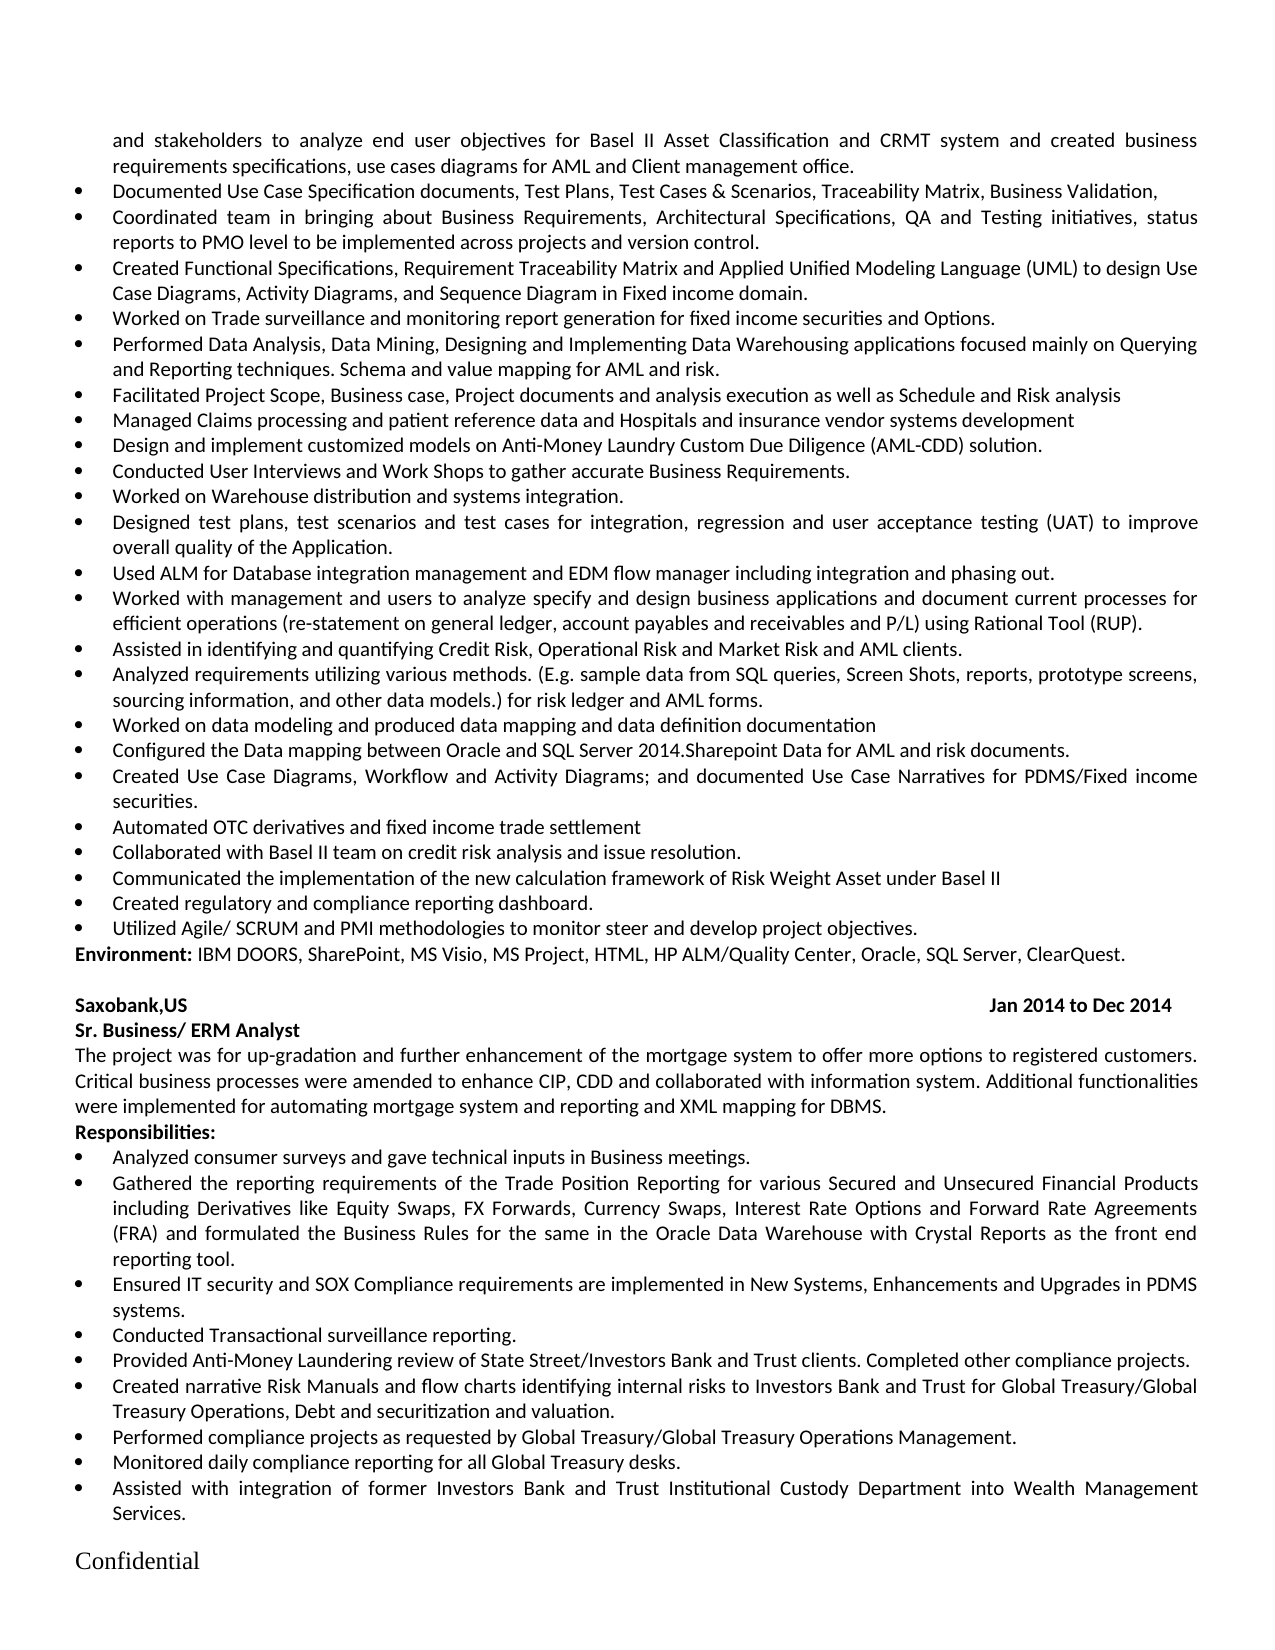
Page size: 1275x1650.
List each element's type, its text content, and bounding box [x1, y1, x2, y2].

list Created narrative Risk Manuals and flow charts identifying internal risks to Investors Bank and Trust for Global Treasury/Global Treasury Operations, Debt and securitization and valuation. [75, 1373, 1200, 1424]
list Assisted with integration of former Investors Bank and Trust Institutional Custody Department into Wealth Management Services. [75, 1475, 1200, 1526]
list Conducted User Interviews and Work Shops to gather accurate Business Requirements. [75, 458, 1200, 483]
list Worked on Trade surveillance and monitoring report generation for fixed income securities and Options. [75, 306, 1200, 331]
list Created Use Case Diagrams, Workflow and Activity Diagrams; and documented Use Case Narratives for PDMS/Fixed income securities. [75, 763, 1200, 814]
list Created Functional Specifications, Requirement Traceability Matrix and Applied Unified Modeling Language (UML) to design Use Case Diagrams, Activity Diagrams, and Sequence Diagram in Fixed income domain. [75, 255, 1200, 306]
list Analyzed requirements utilizing various methods. (E.g. sample data from SQL queries, Screen Shots, reports, prototype screens, sourcing information, and other data models.) for risk ledger and AML forms. [75, 661, 1200, 712]
list Performed Data Analysis, Data Mining, Designing and Implementing Data Warehousing applications focused mainly on Querying and Reporting techniques. Schema and value mapping for AML and risk. [75, 331, 1200, 382]
list Used ALM for Database integration management and EDM flow manager including integration and phasing out. [75, 560, 1200, 585]
list Communicated the implementation of the new calculation framework of Risk Weight Asset under Basel II [75, 865, 1200, 890]
list Performed compliance projects as requested by Global Treasury/Global Treasury Operations Management. [75, 1424, 1200, 1449]
list Configured the Data mapping between Oracle and SQL Server 2014.Sharepoint Data for AML and risk documents. [75, 738, 1200, 763]
list Analyzed consumer surveys and gave technical inputs in Business meetings. [75, 1144, 1200, 1170]
text Responsibilities: [75, 1119, 1200, 1144]
list Gathered the reporting requirements of the Trade Position Reporting for various Secured and Unsecured Financial Products including Derivatives like Equity Swaps, FX Forwards, Currency Swaps, Interest Rate Options and Forward Rate Agreements (FRA) and formulated the Business Rules for the same in the Oracle Data Warehouse with Crystal Reports as the front end reporting tool. [75, 1170, 1200, 1271]
list Documented Use Case Specification documents, Test Plans, Test Cases & Scenarios, Traceability Matrix, Business Validation, [75, 178, 1200, 204]
list Ensured IT security and SOX Compliance requirements are implemented in New Systems, Enhancements and Upgrades in PDMS systems. [75, 1271, 1200, 1322]
list Collaborated with Basel II team on credit risk analysis and issue resolution. [75, 839, 1200, 865]
list Assisted in identifying and quantifying Credit Risk, Operational Risk and Market Risk and AML clients. [75, 636, 1200, 661]
list Automated OTC derivatives and fixed income trade settlement [75, 814, 1200, 839]
list Conducted Transactional surveillance reporting. [75, 1322, 1200, 1348]
list Designed test plans, test scenarios and test cases for integration, regression and user acceptance testing (UAT) to improve overall quality of the Application. [75, 509, 1200, 560]
list Worked on data modeling and produced data mapping and data definition documentation [75, 712, 1200, 738]
list Utilized Agile/ SCRUM and PMI methodologies to monitor steer and develop project objectives. [75, 916, 1200, 941]
text Sr. Business/ ERM Analyst [75, 1017, 1200, 1043]
list Worked on Warehouse distribution and systems integration. [75, 483, 1200, 509]
text Environment: IBM DOORS, SharePoint, MS Visio, MS Project, HTML, HP ALM/Quality Center, Oracle, SQL Server, ClearQuest. [75, 941, 1200, 966]
list Provided Anti-Money Laundering review of State Street/Investors Bank and Trust clients. Completed other compliance projects. [75, 1348, 1200, 1373]
text The project was for up-gradation and further enhancement of the mortgage system to offer more options to registered customers. Critical business processes were amended to enhance CIP, CDD and collaborated with information system. Additional functionalities were implemented for automating mortgage system and reporting and XML mapping for DBMS. [75, 1043, 1200, 1119]
list Managed Claims processing and patient reference data and Hospitals and insurance vendor systems development [75, 407, 1200, 433]
list Coordinated team in bringing about Business Requirements, Architectural Specifications, QA and Testing initiatives, status reports to PMO level to be implemented across projects and version control. [75, 204, 1200, 255]
list Monitored daily compliance reporting for all Global Treasury desks. [75, 1449, 1200, 1475]
list Worked with management and users to analyze specify and design business applications and document current processes for efficient operations (re-statement on general ledger, account payables and receivables and P/L) using Rational Tool (RUP). [75, 585, 1200, 636]
list Facilitated Project Scope, Business case, Project documents and analysis execution as well as Schedule and Risk analysis [75, 382, 1200, 407]
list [75, 128, 1200, 178]
text Saxobank,US Jan 2014 to Dec 2014 [75, 992, 1200, 1017]
list Created regulatory and compliance reporting dashboard. [75, 890, 1200, 916]
list Design and implement customized models on Anti-Money Laundry Custom Due Diligence (AML-CDD) solution. [75, 433, 1200, 458]
